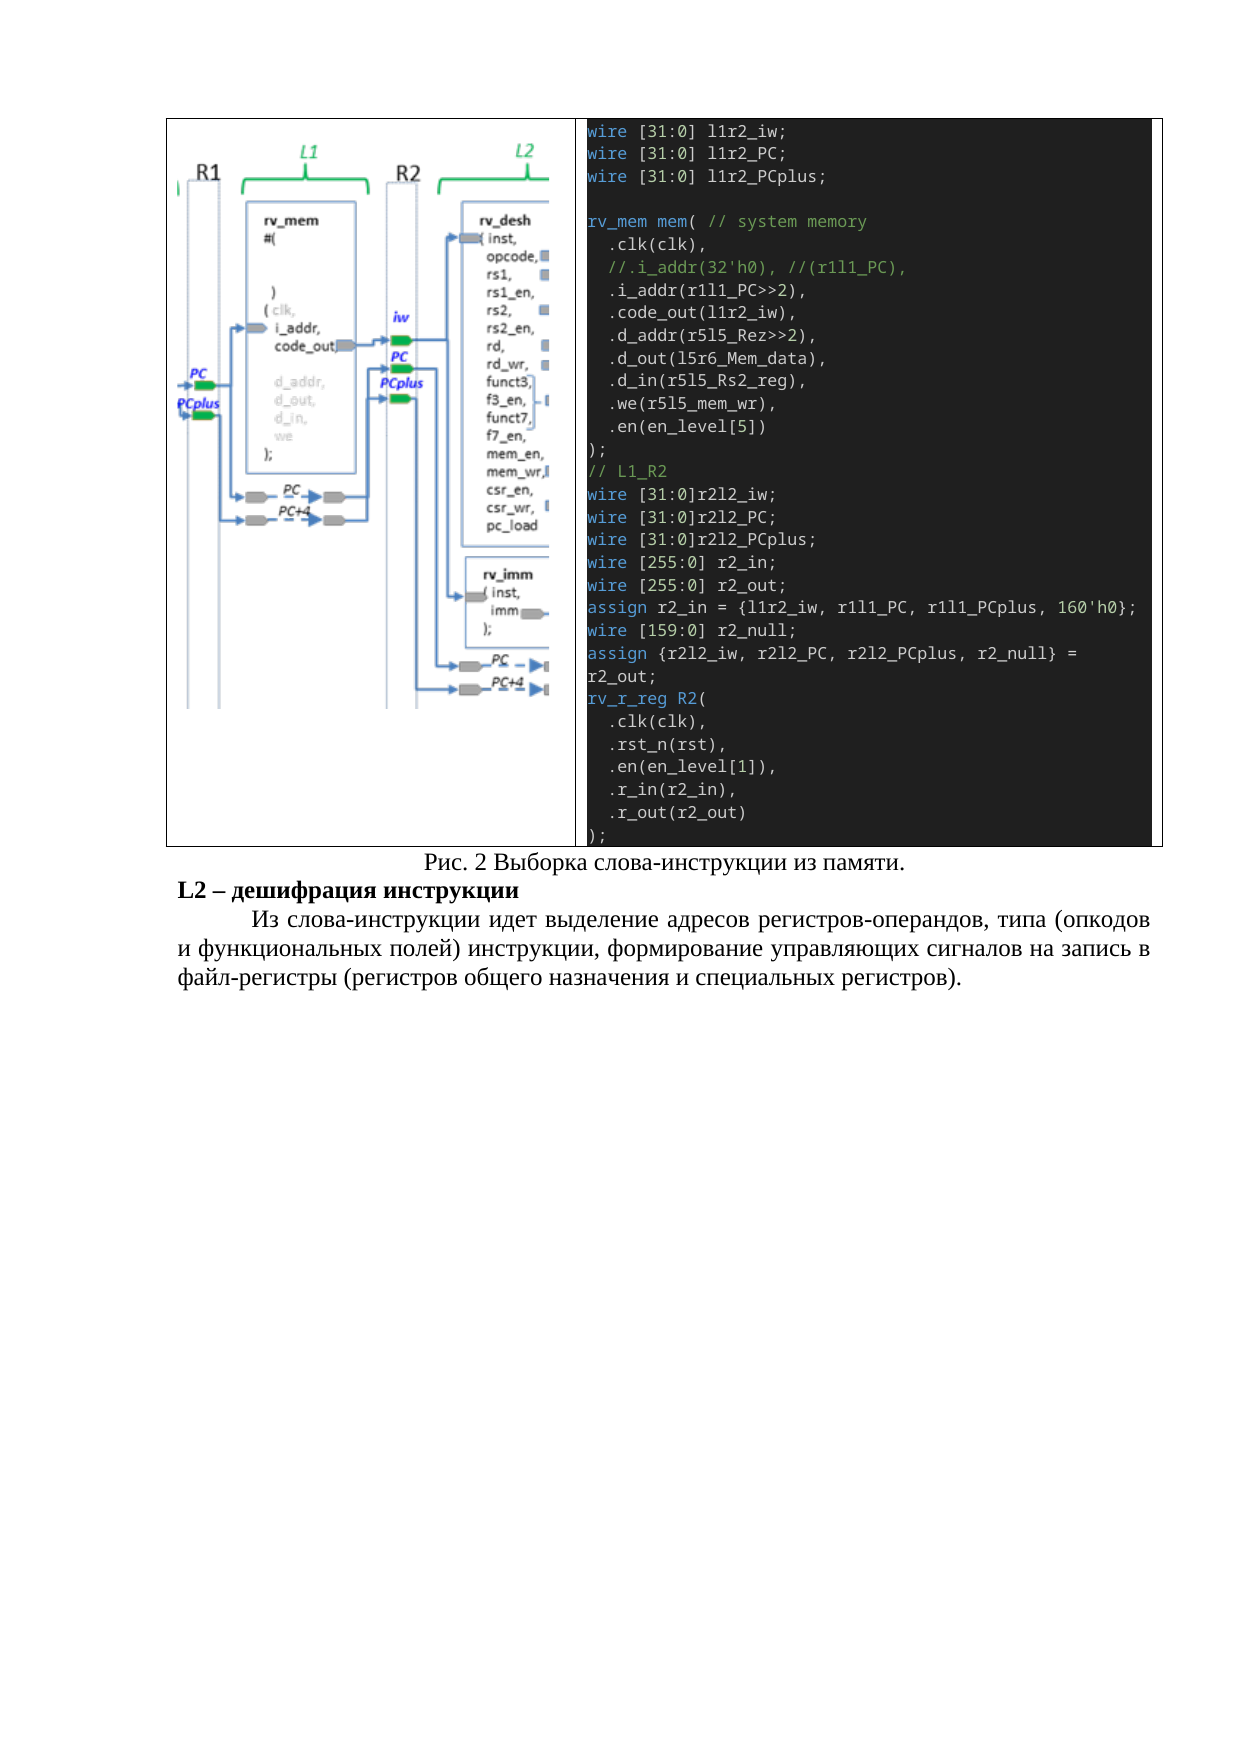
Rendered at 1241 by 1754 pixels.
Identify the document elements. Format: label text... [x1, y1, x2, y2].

table_header [167, 119, 575, 846]
text Из слова-инструкции идет выделение адресов регистров-операндов, типа (опкодов и функциональных полей) инструкции, формирование управляющих сигналов на запись в файл-регистры (регистров общего назначения и специальных регистров). [177, 904, 1152, 991]
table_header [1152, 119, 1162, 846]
text L2 – дешифрация инструкции [177, 876, 1152, 904]
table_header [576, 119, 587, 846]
picture [177, 119, 550, 709]
text Рис. 2 Выборка слова-инструкции из памяти. [177, 847, 1152, 876]
